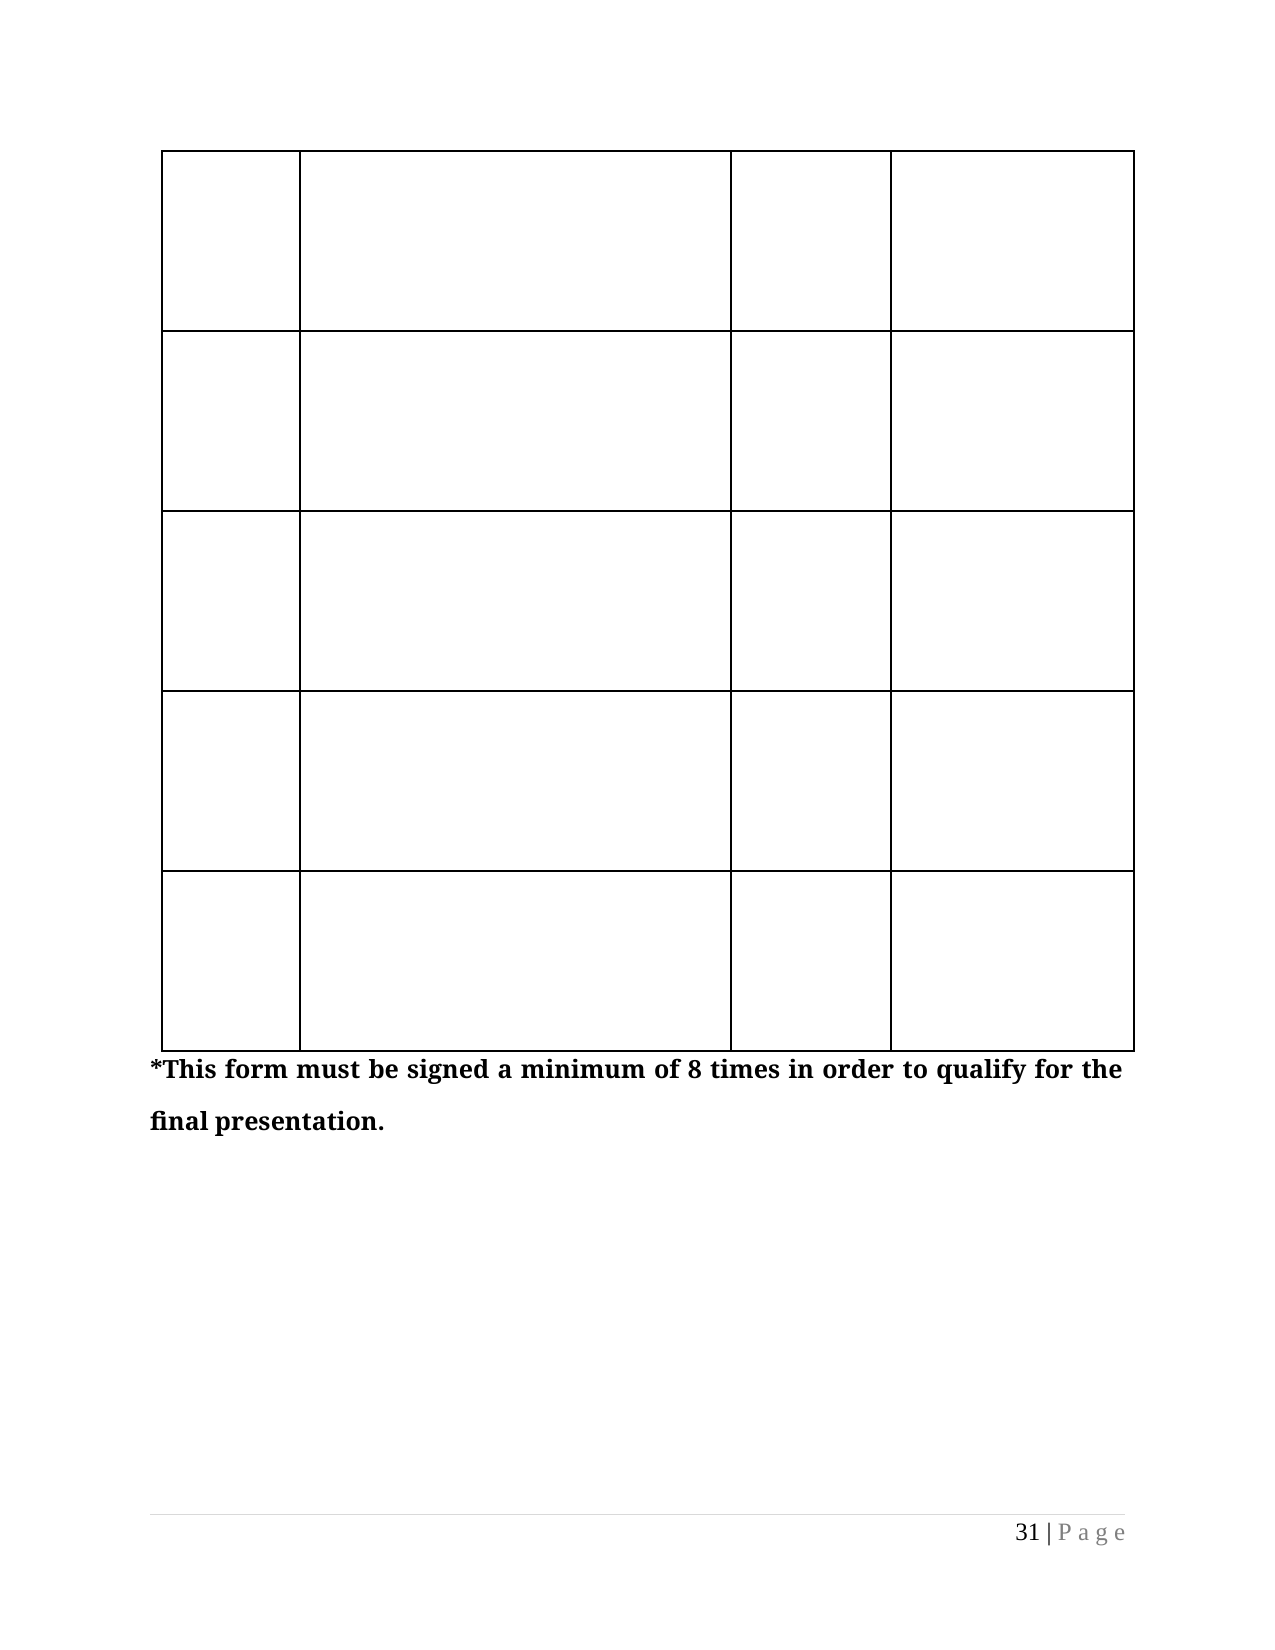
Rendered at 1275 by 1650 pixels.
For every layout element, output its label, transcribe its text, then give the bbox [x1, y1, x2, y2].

table_cell [301, 692, 730, 870]
table_cell [892, 152, 1133, 330]
table_cell [732, 512, 890, 690]
table_cell [732, 872, 890, 1050]
table_cell [892, 332, 1133, 510]
table_cell [163, 152, 299, 330]
table_cell [732, 332, 890, 510]
table_cell [732, 692, 890, 870]
table_cell [892, 512, 1133, 690]
table_cell [163, 872, 299, 1050]
text *This form must be signed a minimum of 8 times in order to qualify for the final presentation. [150, 1052, 1125, 1137]
table_cell [163, 332, 299, 510]
table_cell [301, 872, 730, 1050]
table_cell [163, 512, 299, 690]
table_cell [301, 152, 730, 330]
table_cell [301, 332, 730, 510]
table_cell [892, 692, 1133, 870]
table_cell [732, 152, 890, 330]
table_cell [892, 872, 1133, 1050]
table_cell [163, 692, 299, 870]
table_cell [301, 512, 730, 690]
